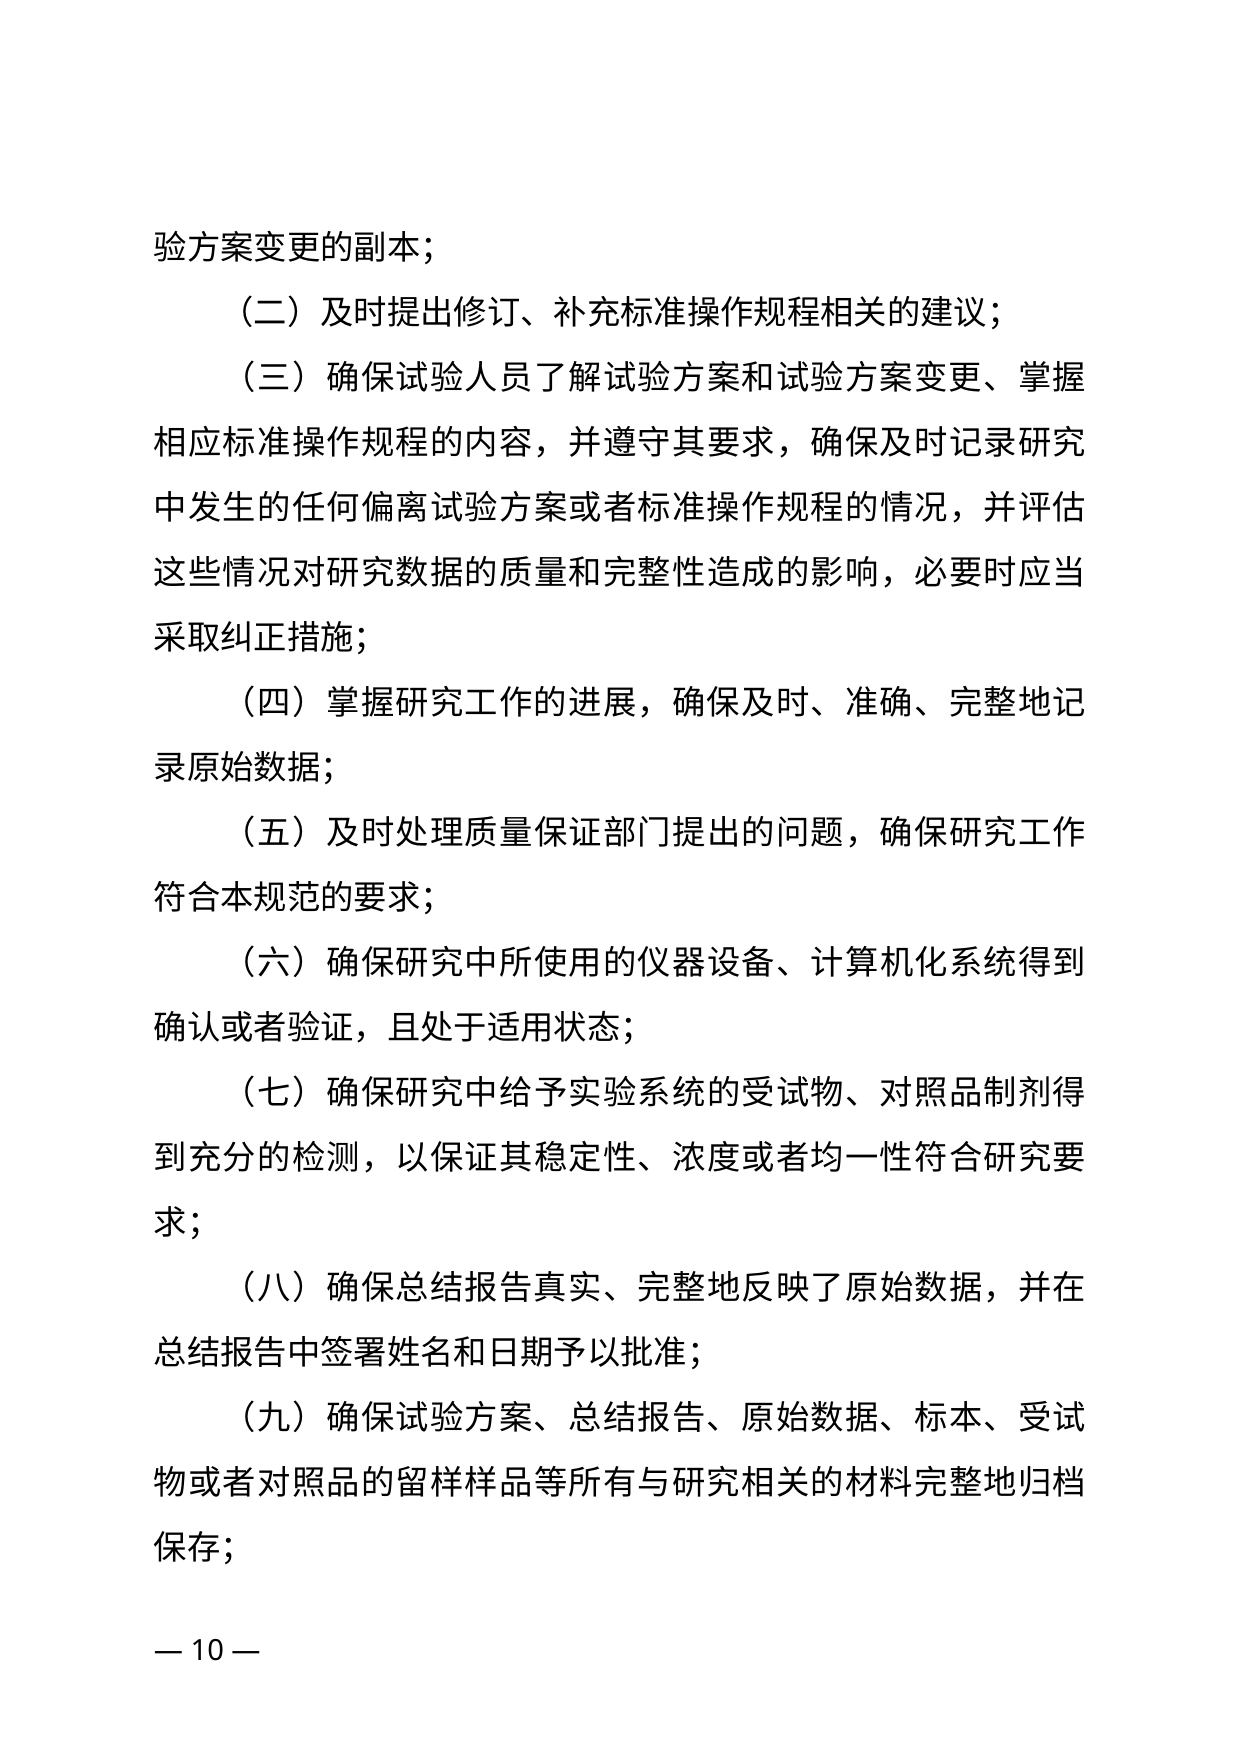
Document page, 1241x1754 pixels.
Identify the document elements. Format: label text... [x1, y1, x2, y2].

text （二）及时提出修订、补充标准操作规程相关的建议； [153, 277, 1087, 342]
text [153, 212, 1087, 277]
text （五）及时处理质量保证部门提出的问题，确保研究工作符合本规范的要求； [153, 797, 1087, 927]
text （六）确保研究中所使用的仪器设备、计算机化系统得到确认或者验证，且处于适用状态； [153, 927, 1087, 1057]
text （四）掌握研究工作的进展，确保及时、准确、完整地记录原始数据； [153, 667, 1087, 797]
text （三）确保试验人员了解试验方案和试验方案变更、掌握相应标准操作规程的内容，并遵守其要求，确保及时记录研究中发生的任何偏离试验方案或者标准操作规程的情况，并评估这些情况对研究数据的质量和完整性造成的影响，必要时应当采取纠正措施； [153, 342, 1087, 667]
text （七）确保研究中给予实验系统的受试物、对照品制剂得到充分的检测，以保证其稳定性、浓度或者均一性符合研究要求； [153, 1057, 1087, 1252]
text （九）确保试验方案、总结报告、原始数据、标本、受试物或者对照品的留样样品等所有与研究相关的材料完整地归档保存； [153, 1382, 1087, 1577]
text （八）确保总结报告真实、完整地反映了原始数据，并在总结报告中签署姓名和日期予以批准； [153, 1252, 1087, 1382]
